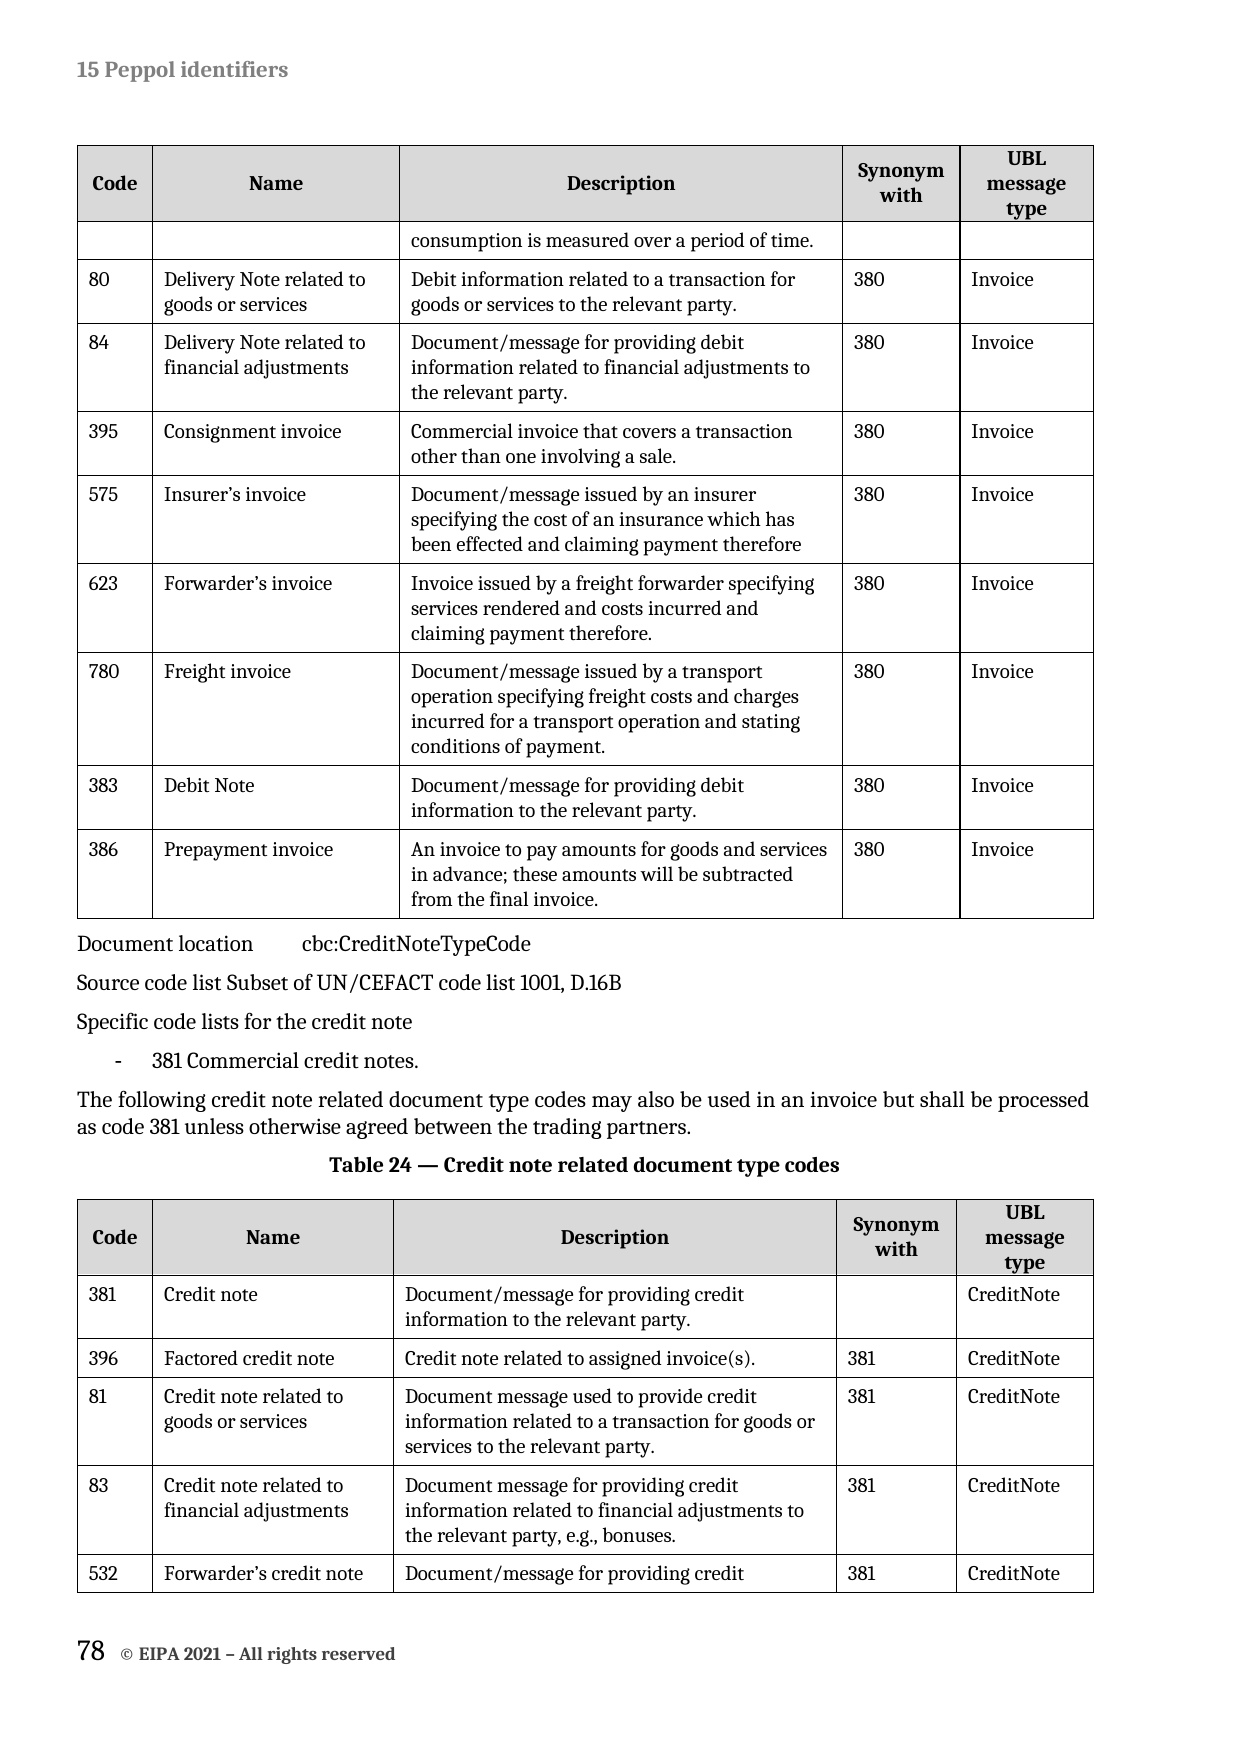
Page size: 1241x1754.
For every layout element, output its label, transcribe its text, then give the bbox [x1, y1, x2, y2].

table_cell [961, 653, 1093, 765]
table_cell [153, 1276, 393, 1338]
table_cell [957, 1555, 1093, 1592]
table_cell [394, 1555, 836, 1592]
list 381 Commercial credit notes. [114, 1047, 1092, 1075]
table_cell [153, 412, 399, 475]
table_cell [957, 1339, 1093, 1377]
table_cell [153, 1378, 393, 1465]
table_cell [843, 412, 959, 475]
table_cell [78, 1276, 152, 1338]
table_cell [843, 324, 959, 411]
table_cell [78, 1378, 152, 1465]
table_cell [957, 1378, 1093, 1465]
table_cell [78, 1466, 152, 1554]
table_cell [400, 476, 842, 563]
text The following credit note related document type codes may also be used in an invoice but shall be processed as code 381 unless otherwise agreed between the trading partners. [77, 1087, 1092, 1140]
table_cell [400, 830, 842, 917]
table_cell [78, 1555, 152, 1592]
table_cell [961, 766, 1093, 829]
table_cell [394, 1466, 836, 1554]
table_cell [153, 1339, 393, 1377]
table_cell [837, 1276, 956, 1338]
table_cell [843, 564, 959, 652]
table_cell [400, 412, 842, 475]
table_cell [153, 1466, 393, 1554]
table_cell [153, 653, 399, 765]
text Document location cbc:CreditNoteTypeCode [311, 931, 1092, 957]
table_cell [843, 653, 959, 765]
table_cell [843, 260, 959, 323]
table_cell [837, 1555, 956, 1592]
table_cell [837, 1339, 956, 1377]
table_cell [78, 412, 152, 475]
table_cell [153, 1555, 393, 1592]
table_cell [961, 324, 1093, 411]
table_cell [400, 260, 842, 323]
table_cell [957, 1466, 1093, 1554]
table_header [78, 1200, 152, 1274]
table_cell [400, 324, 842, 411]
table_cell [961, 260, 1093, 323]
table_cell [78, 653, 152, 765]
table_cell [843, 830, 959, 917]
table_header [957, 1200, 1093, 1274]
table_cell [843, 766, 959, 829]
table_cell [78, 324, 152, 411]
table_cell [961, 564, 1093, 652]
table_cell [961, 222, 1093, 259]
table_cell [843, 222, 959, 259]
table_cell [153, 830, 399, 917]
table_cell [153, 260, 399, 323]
text Document location cbc:CreditNoteTypeCode [77, 931, 302, 957]
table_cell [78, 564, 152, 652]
text Table 24 — Credit note related document type codes [77, 1152, 1092, 1178]
text Source code list Subset of UN/CEFACT code list 1001, D.16B [77, 970, 1092, 996]
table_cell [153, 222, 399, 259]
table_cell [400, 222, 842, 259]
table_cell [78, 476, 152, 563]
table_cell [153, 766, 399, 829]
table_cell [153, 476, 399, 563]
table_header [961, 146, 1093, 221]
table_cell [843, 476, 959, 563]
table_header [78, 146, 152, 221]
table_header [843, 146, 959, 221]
text Specific code lists for the credit note [77, 1009, 1092, 1035]
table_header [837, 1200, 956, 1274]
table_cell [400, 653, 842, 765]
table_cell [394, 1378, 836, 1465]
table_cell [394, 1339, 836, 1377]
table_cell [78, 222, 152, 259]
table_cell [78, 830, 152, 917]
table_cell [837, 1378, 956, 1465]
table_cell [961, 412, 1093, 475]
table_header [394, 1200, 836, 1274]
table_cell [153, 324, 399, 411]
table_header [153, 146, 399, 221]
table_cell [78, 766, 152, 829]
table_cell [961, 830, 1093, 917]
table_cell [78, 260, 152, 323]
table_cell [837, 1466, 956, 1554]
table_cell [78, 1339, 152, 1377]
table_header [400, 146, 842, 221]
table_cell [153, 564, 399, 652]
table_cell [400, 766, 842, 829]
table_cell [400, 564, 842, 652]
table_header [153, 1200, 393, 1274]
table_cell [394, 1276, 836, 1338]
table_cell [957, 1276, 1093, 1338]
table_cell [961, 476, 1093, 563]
